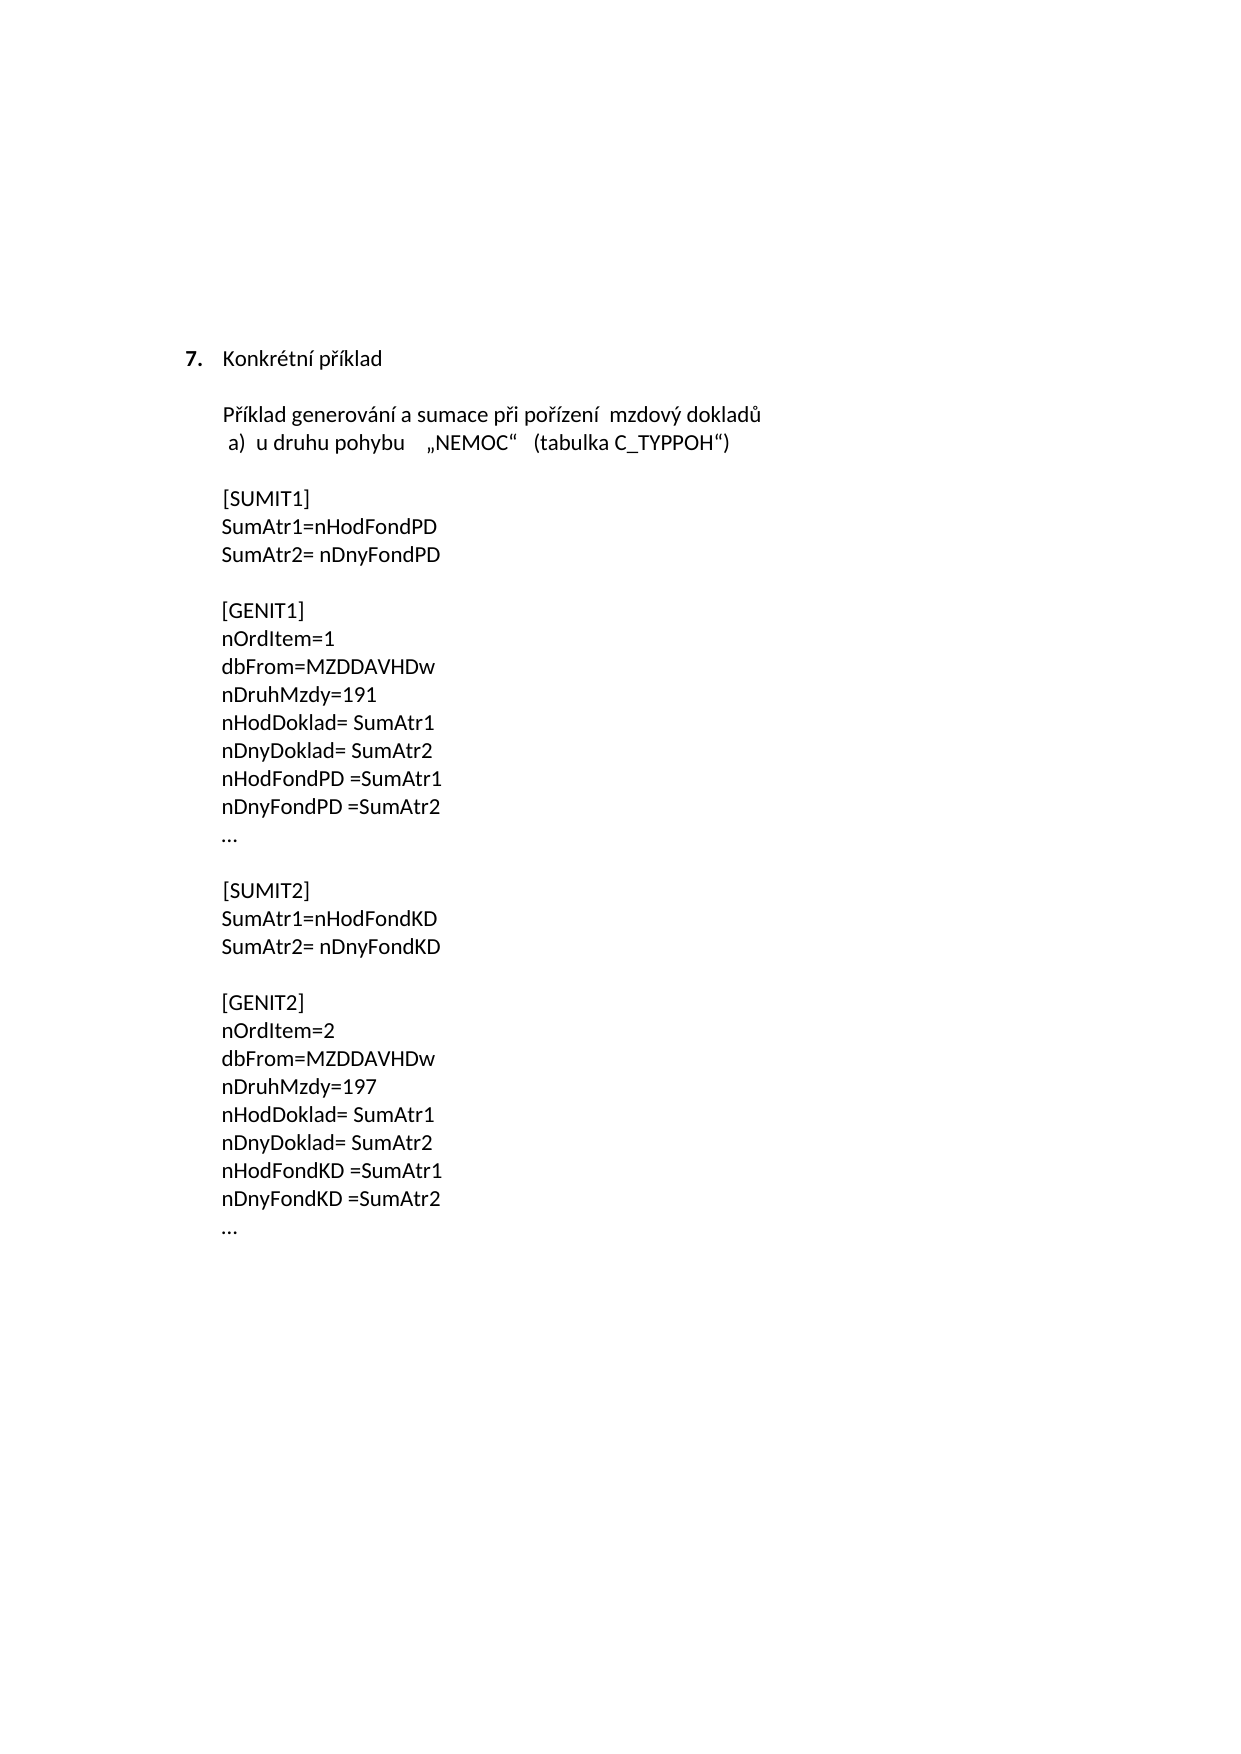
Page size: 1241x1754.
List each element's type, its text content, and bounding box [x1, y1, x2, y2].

text nHodDoklad= SumAtr1 [221, 708, 1093, 736]
text nHodDoklad= SumAtr1 [221, 1100, 1093, 1128]
text dbFrom=MZDDAVHDw [221, 1044, 1093, 1072]
text nDnyFondPD =SumAtr2 [221, 792, 1093, 820]
text Příklad generování a sumace při pořízení mzdový dokladů [223, 400, 1093, 428]
text a) u druhu pohybu „NEMOC“ (tabulka C_TYPPOH“) [223, 428, 1093, 456]
text SumAtr2= nDnyFondKD [221, 932, 1093, 960]
text nDruhMzdy=197 [221, 1072, 1093, 1100]
text SumAtr1=nHodFondPD [221, 512, 1093, 540]
text SumAtr2= nDnyFondPD [221, 540, 1093, 568]
text [SUMIT2] [223, 876, 1093, 904]
text nHodFondKD =SumAtr1 [221, 1156, 1093, 1184]
text dbFrom=MZDDAVHDw [221, 652, 1093, 680]
list Konkrétní příklad [185, 344, 1093, 372]
text [GENIT1] [221, 596, 1093, 624]
text nDnyDoklad= SumAtr2 [221, 736, 1093, 764]
text SumAtr1=nHodFondKD [221, 904, 1093, 932]
text nDnyDoklad= SumAtr2 [221, 1128, 1093, 1156]
text nOrdItem=1 [221, 624, 1093, 652]
text [SUMIT1] [223, 484, 1093, 512]
text nDnyFondKD =SumAtr2 [221, 1184, 1093, 1212]
text nOrdItem=2 [221, 1016, 1093, 1044]
text nDruhMzdy=191 [221, 680, 1093, 708]
text [GENIT2] [221, 988, 1093, 1016]
text … [221, 820, 1093, 848]
text nHodFondPD =SumAtr1 [221, 764, 1093, 792]
text … [221, 1212, 1093, 1240]
